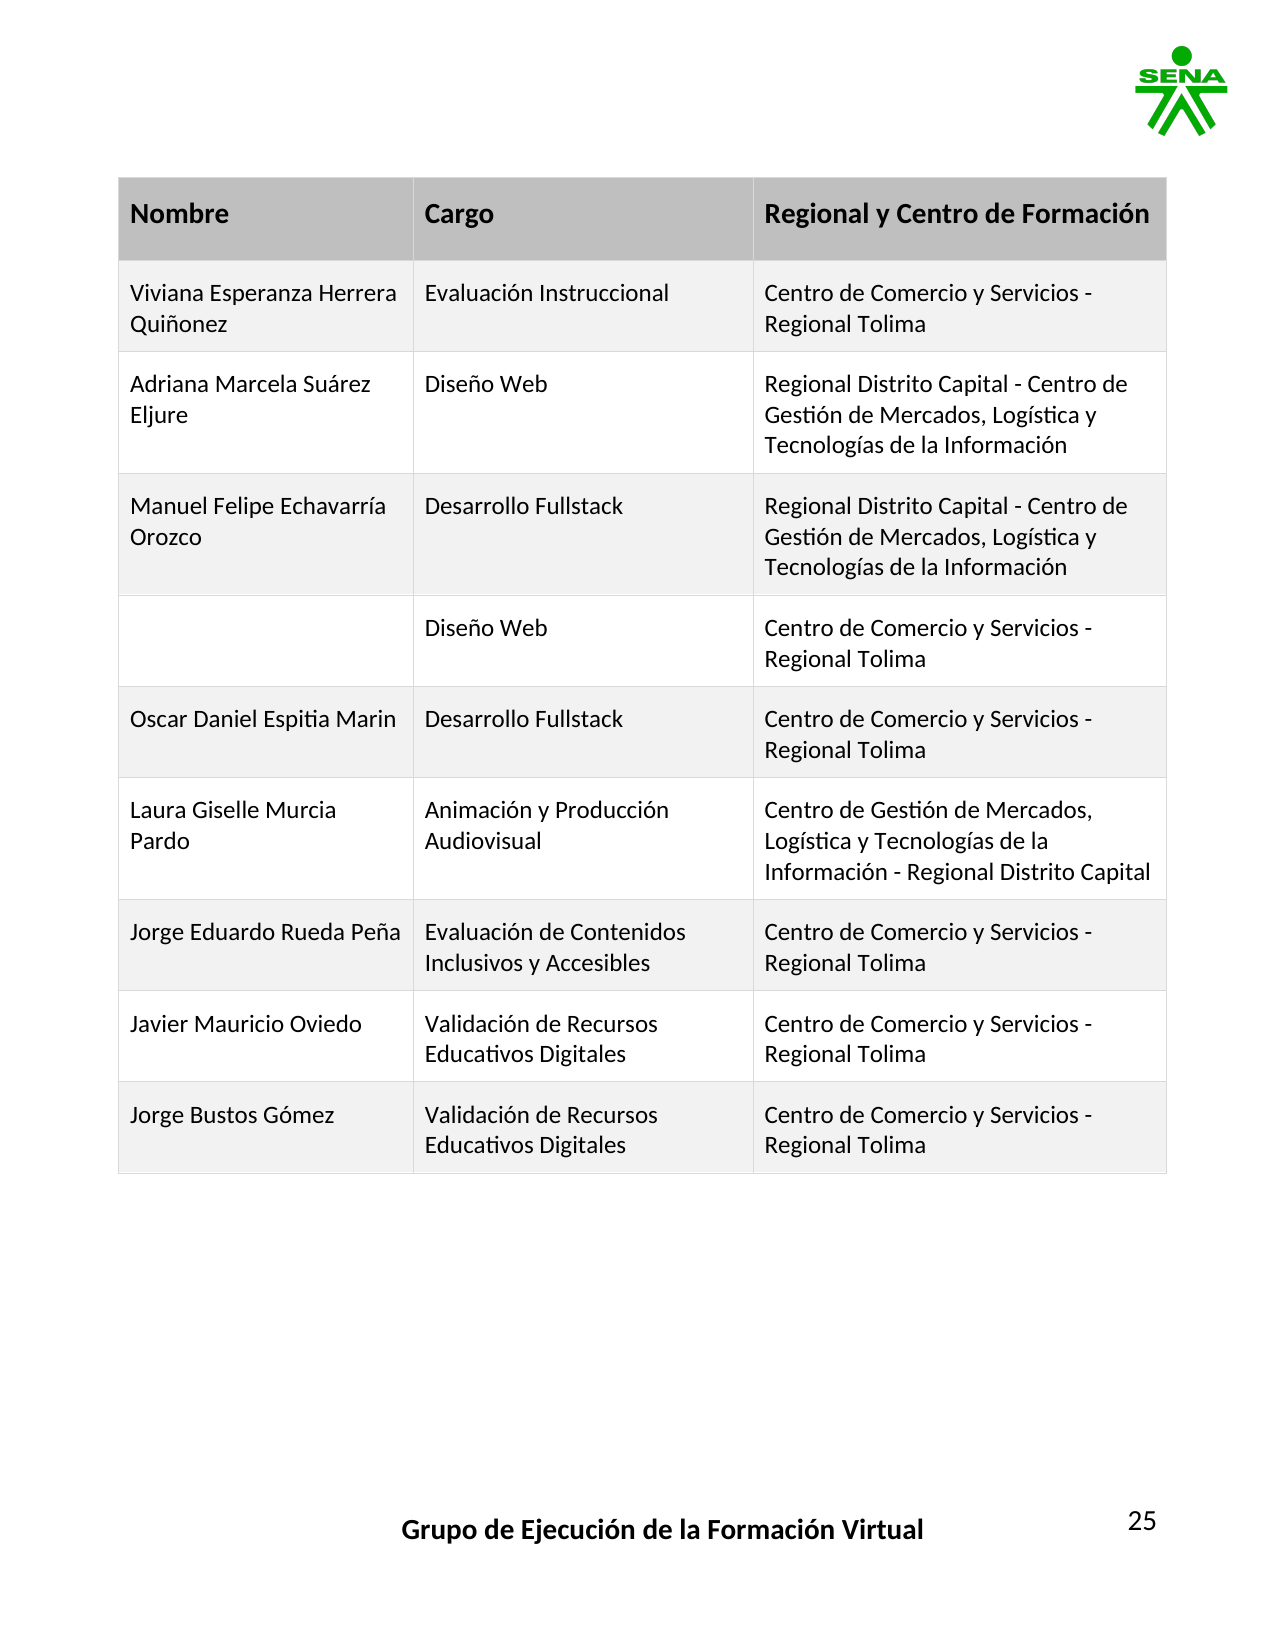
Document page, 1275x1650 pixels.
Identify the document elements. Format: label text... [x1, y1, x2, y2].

table_cell Validación de Recursos Educativos Digitales [414, 991, 753, 1081]
table_cell Javier Mauricio Oviedo [119, 991, 413, 1081]
table_cell Diseño Web [414, 352, 753, 473]
table_cell Jorge Eduardo Rueda Peña [119, 900, 413, 990]
table_cell Diseño Web [414, 596, 753, 686]
table_cell Centro de Comercio y Servicios - Regional Tolima [754, 1082, 1166, 1172]
table_cell Centro de Gestión de Mercados, Logística y Tecnologías de la Información - Regional Distrito Capital [754, 778, 1166, 899]
table_cell Evaluación Instruccional [414, 261, 753, 351]
table_cell Regional Distrito Capital - Centro de Gestión de Mercados, Logística y Tecnologías de la Información [754, 352, 1166, 473]
table_cell Centro de Comercio y Servicios - Regional Tolima [754, 900, 1166, 990]
table_cell Jorge Bustos Gómez [119, 1082, 413, 1172]
table_cell Desarrollo Fullstack [414, 687, 753, 777]
table_cell Centro de Comercio y Servicios - Regional Tolima [754, 261, 1166, 351]
table_cell Centro de Comercio y Servicios - Regional Tolima [754, 991, 1166, 1081]
table_cell Viviana Esperanza Herrera Quiñonez [119, 261, 413, 351]
table_cell Desarrollo Fullstack [414, 474, 753, 594]
table_cell Regional Distrito Capital - Centro de Gestión de Mercados, Logística y Tecnologías de la Información [754, 474, 1166, 594]
table_cell [119, 596, 413, 686]
table_cell Manuel Felipe Echavarría Orozco [119, 474, 413, 594]
picture [1135, 46, 1228, 136]
table_cell Laura Giselle Murcia Pardo [119, 778, 413, 899]
table_header Regional y Centro de Formación [754, 178, 1166, 260]
table_cell Adriana Marcela Suárez Eljure [119, 352, 413, 473]
table_header Cargo [414, 178, 753, 260]
table_cell Oscar Daniel Espitia Marin [119, 687, 413, 777]
table_cell Centro de Comercio y Servicios - Regional Tolima [754, 596, 1166, 686]
table_cell Centro de Comercio y Servicios - Regional Tolima [754, 687, 1166, 777]
table_cell Validación de Recursos Educativos Digitales [414, 1082, 753, 1172]
table_cell Evaluación de Contenidos Inclusivos y Accesibles [414, 900, 753, 990]
table_cell Animación y Producción Audiovisual [414, 778, 753, 899]
table_header Nombre [119, 178, 413, 260]
